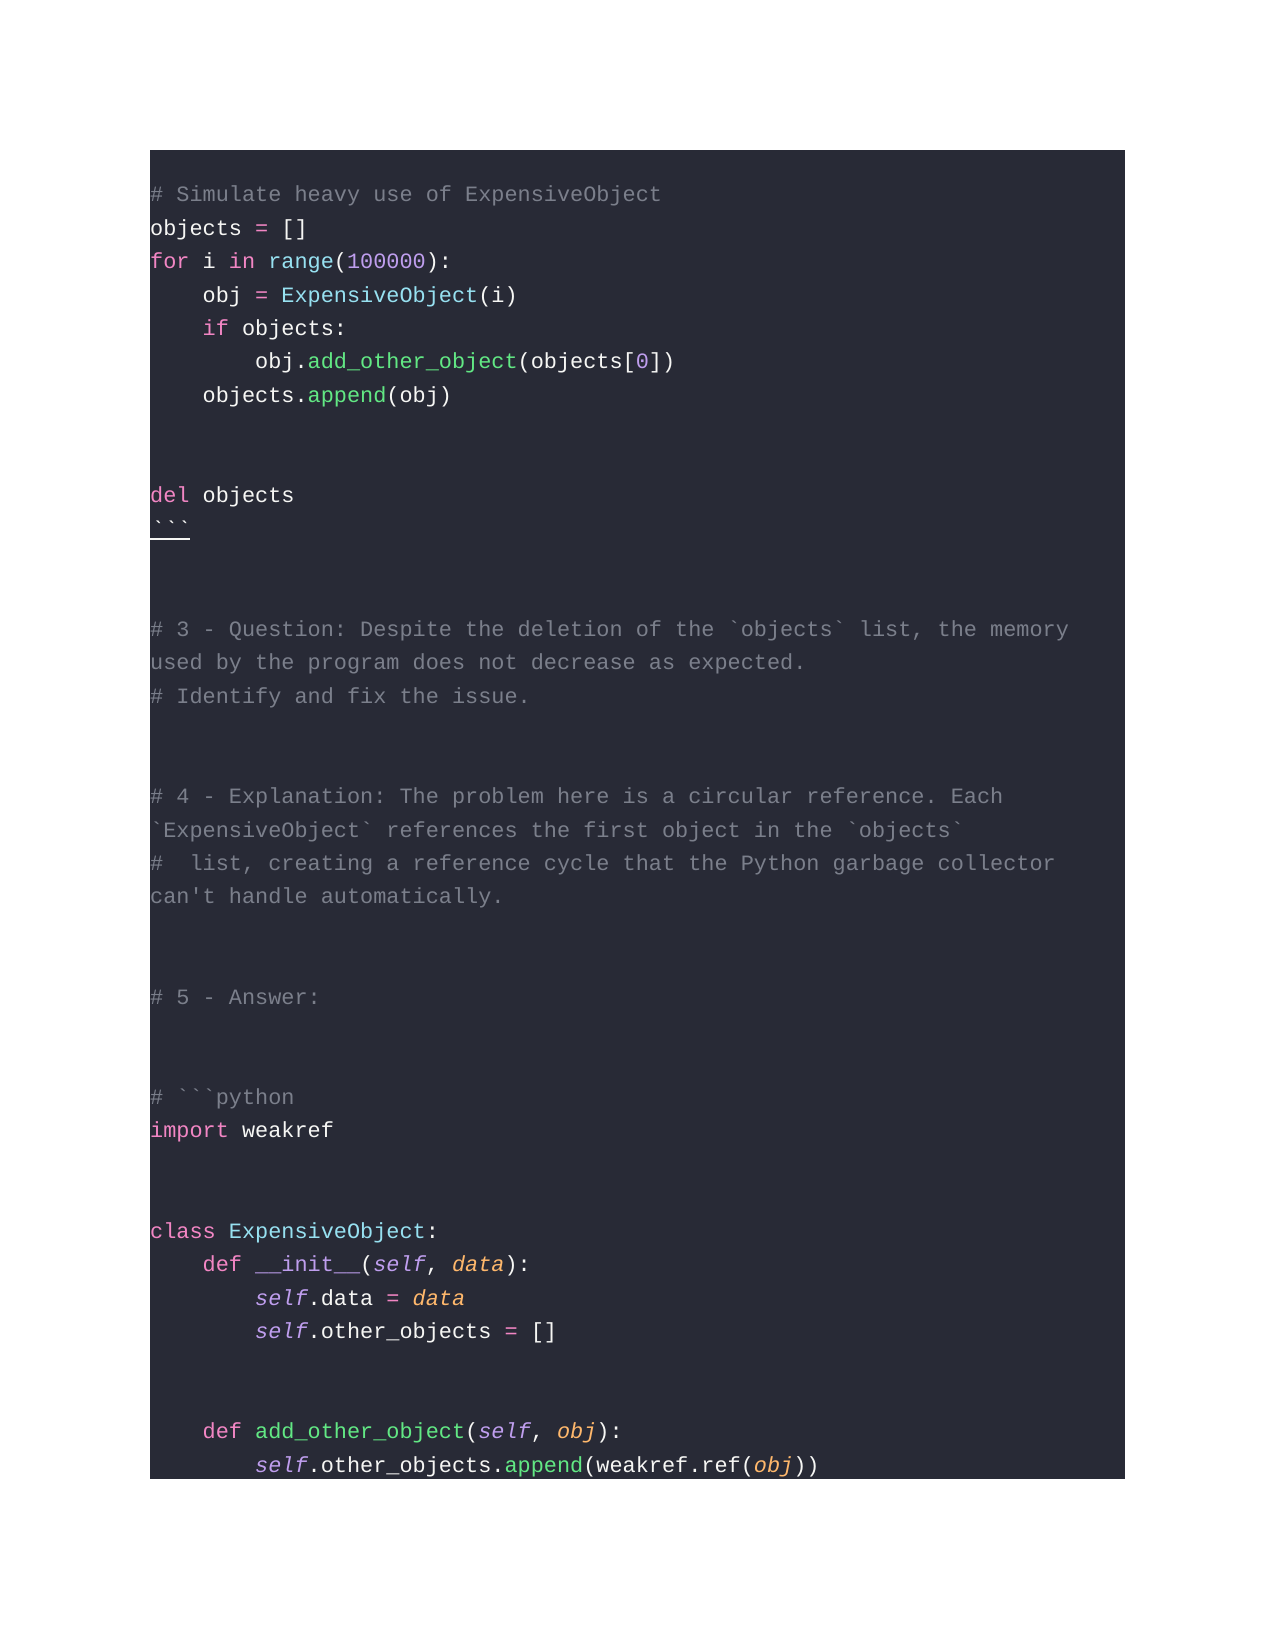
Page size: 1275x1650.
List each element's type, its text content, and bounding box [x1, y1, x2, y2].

text objects = [] [150, 217, 1125, 242]
text def add_other_object(self, obj): [150, 1421, 1125, 1445]
text obj = ExpensiveObject(i) [150, 284, 1125, 308]
text if objects: [150, 317, 1125, 342]
text ``` [150, 518, 1125, 543]
text def __init__(self, data): [150, 1253, 1125, 1278]
text # ```python [150, 1086, 1125, 1111]
text obj.add_other_object(objects[0]) [150, 351, 1125, 375]
text # 3 - Question: Despite the deletion of the `objects` list, the memory used by the program does not decrease as expected. [150, 618, 1125, 676]
text self.other_objects = [] [150, 1320, 1125, 1345]
text # Identify and fix the issue. [150, 685, 1125, 710]
text objects.append(obj) [150, 384, 1125, 409]
text for i in range(100000): [150, 250, 1125, 275]
text # 4 - Explanation: The problem here is a circular reference. Each `ExpensiveObject` references the first object in the `objects` [150, 785, 1125, 843]
text del objects [150, 484, 1125, 509]
text # Simulate heavy use of ExpensiveObject [150, 183, 1125, 208]
text # 5 - Answer: [150, 986, 1125, 1011]
text # list, creating a reference cycle that the Python garbage collector can't handle automatically. [150, 852, 1125, 910]
text self.other_objects.append(weakref.ref(obj)) [150, 1454, 1125, 1479]
text self.data = data [150, 1287, 1125, 1312]
text import weakref [150, 1120, 1125, 1144]
text class ExpensiveObject: [150, 1220, 1125, 1245]
